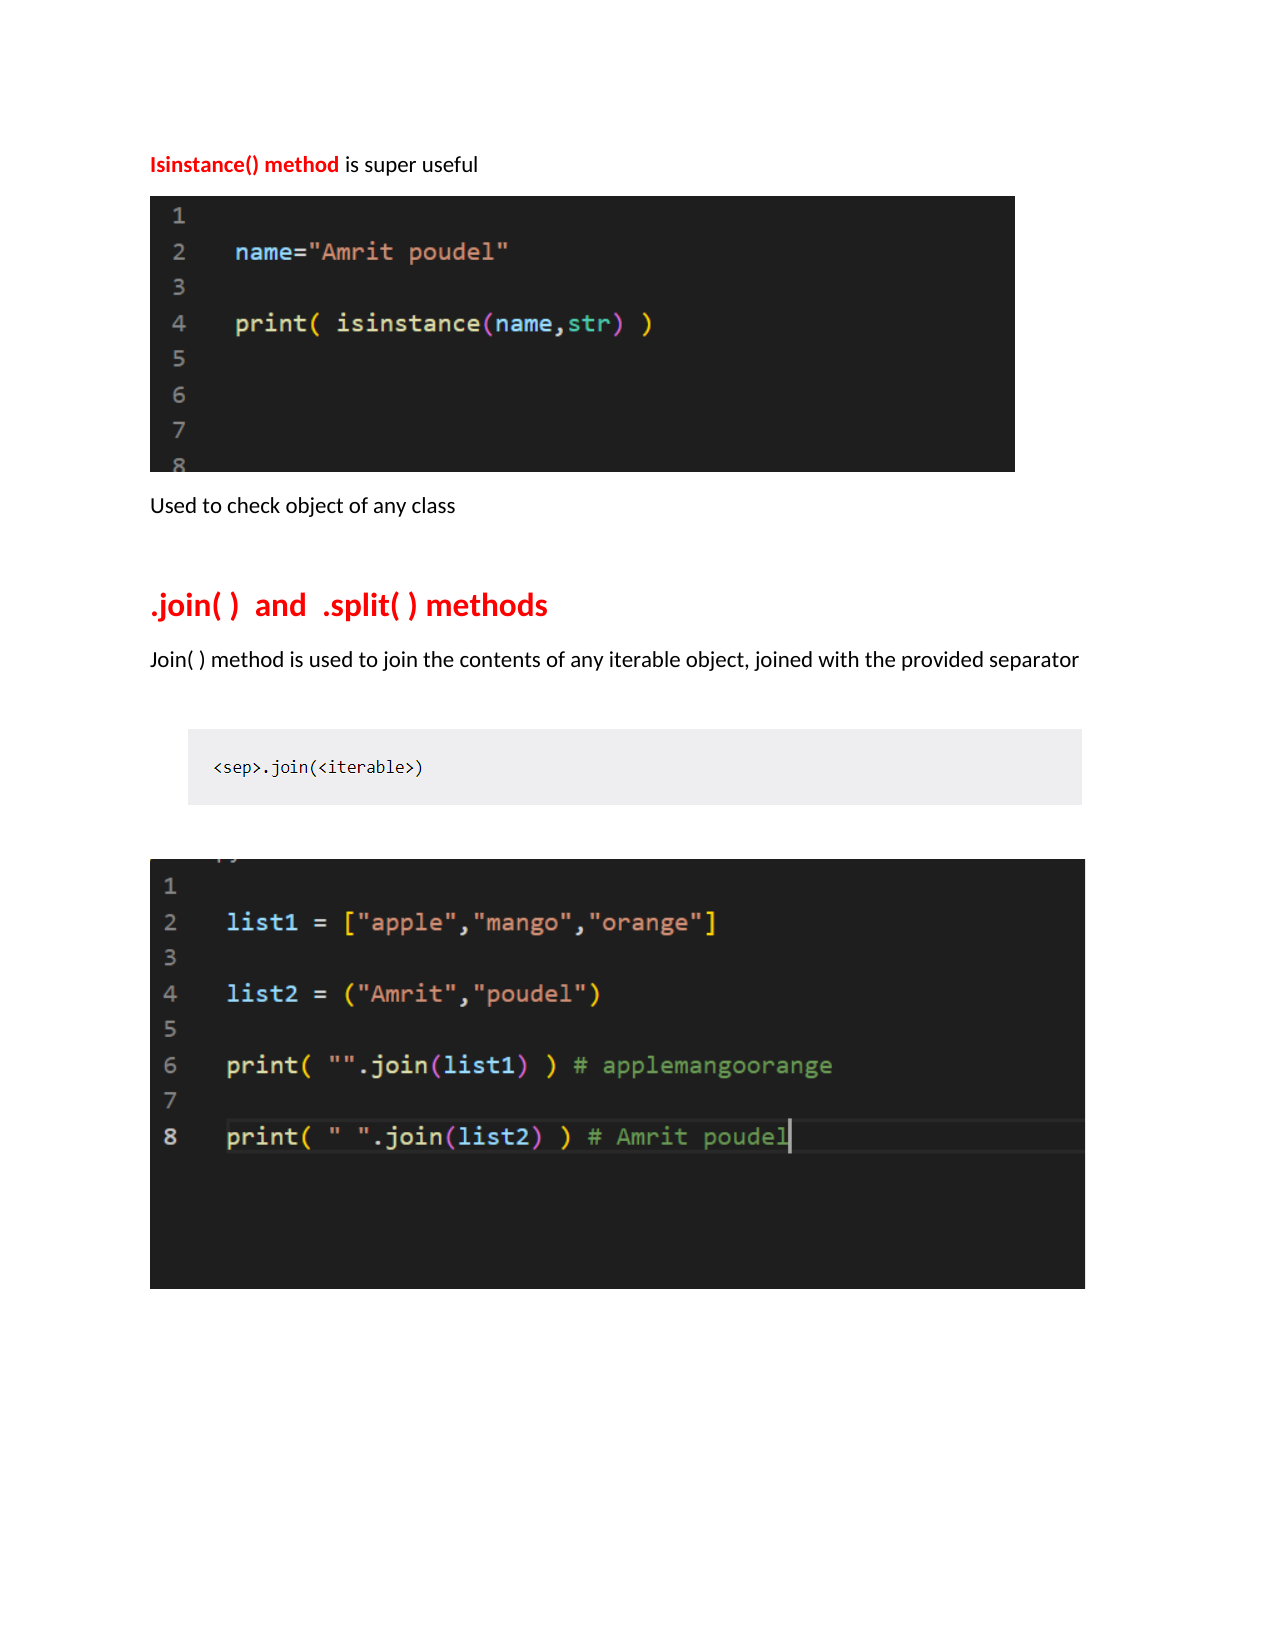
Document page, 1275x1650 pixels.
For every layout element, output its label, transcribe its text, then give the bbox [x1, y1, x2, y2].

picture [150, 692, 1125, 841]
picture [150, 196, 1015, 472]
text Join( ) method is used to join the contents of any iterable object, joined with the provided separator [150, 645, 1125, 673]
text Used to check object of any class [150, 491, 1125, 519]
text .join( ) and .split( ) methods [150, 584, 1125, 625]
text Isinstance() method is super useful [150, 150, 1125, 178]
picture [150, 859, 1085, 1289]
